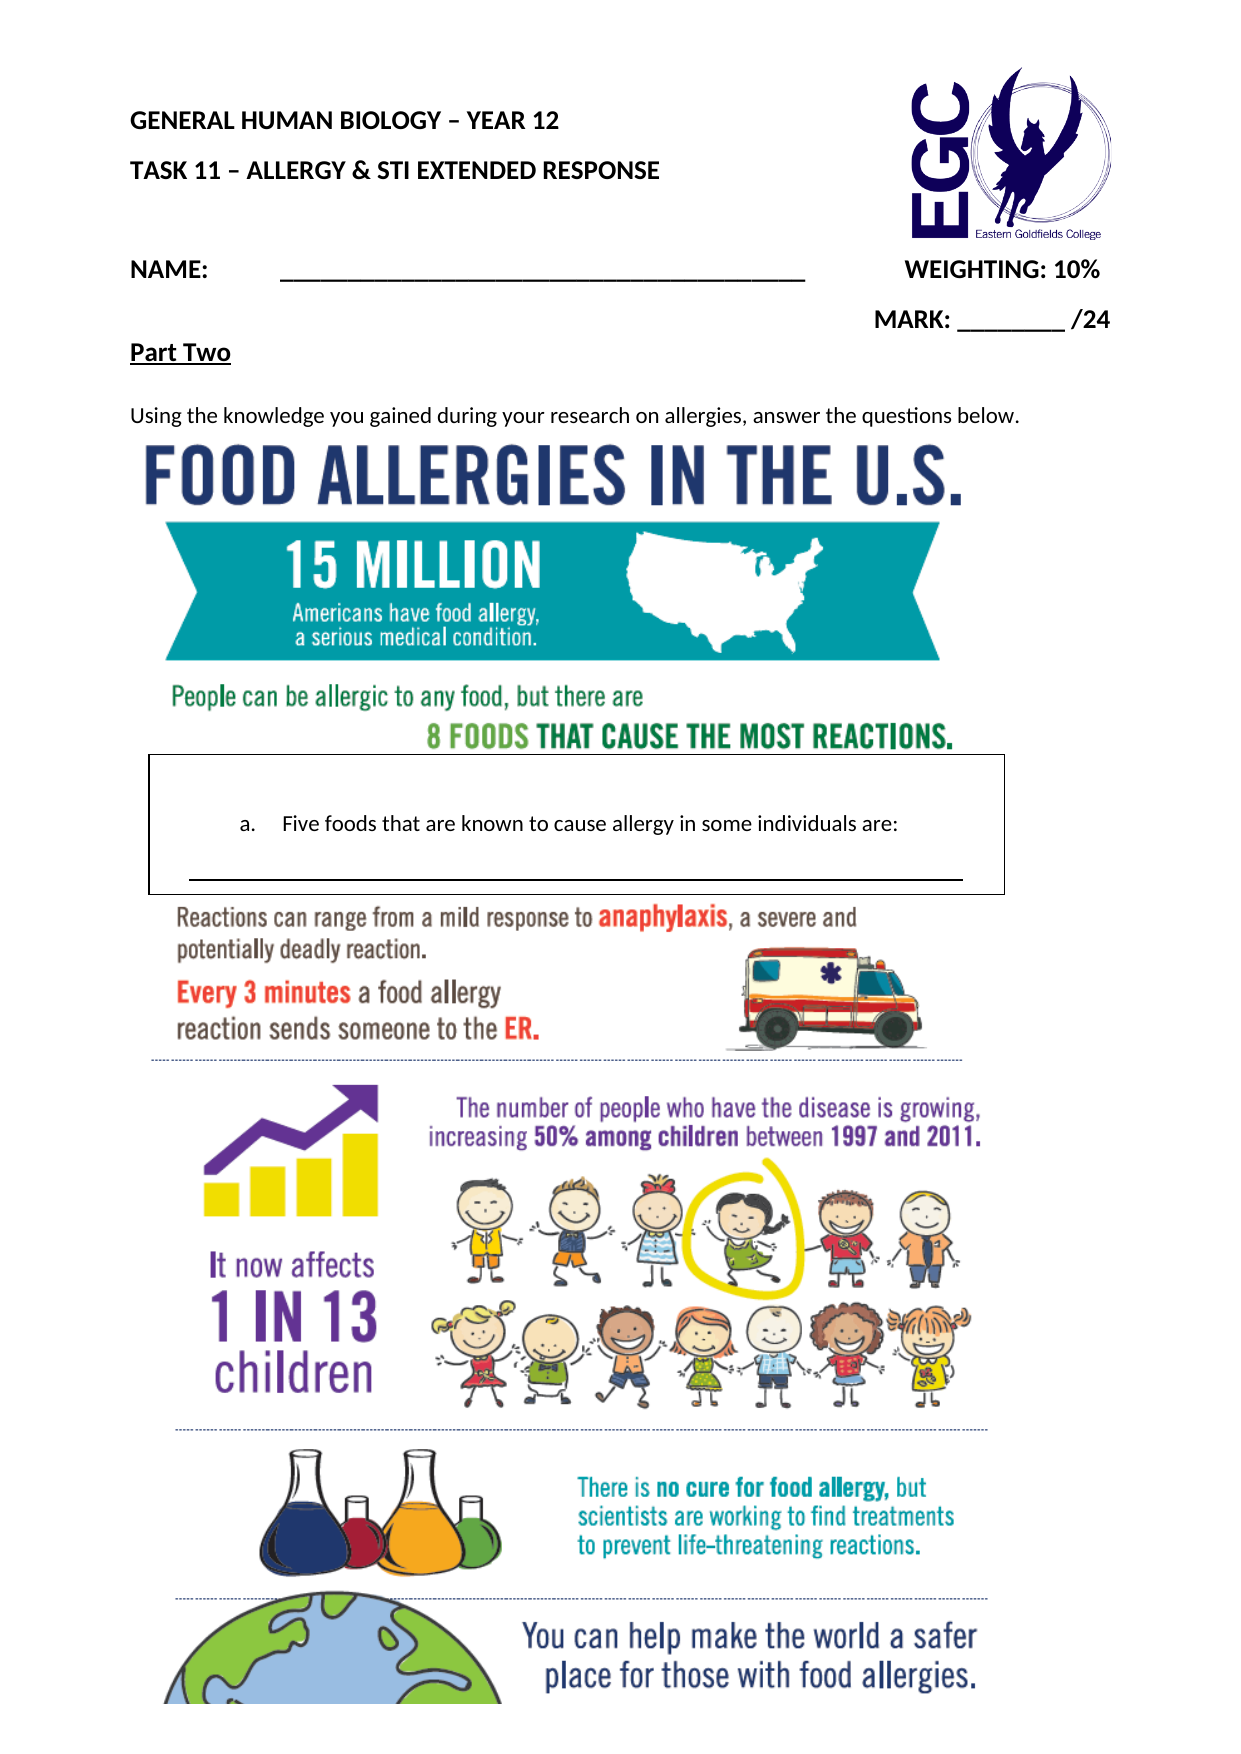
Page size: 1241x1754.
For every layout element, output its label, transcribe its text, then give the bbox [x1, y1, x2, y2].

picture [911, 67, 1112, 240]
text NAME: _______________________________________ WEIGHTING: 10% [130, 252, 1110, 286]
text Part Two [130, 335, 1110, 368]
text GENERAL HUMAN BIOLOGY – YEAR 12 [130, 103, 1110, 136]
text TASK 11 – ALLERGY & STI EXTENDED RESPONSE [130, 153, 1110, 186]
text MARK: ________ /24 [130, 302, 1110, 335]
text Using the knowledge you gained during your research on allergies, answer the questions below. [130, 401, 1110, 429]
